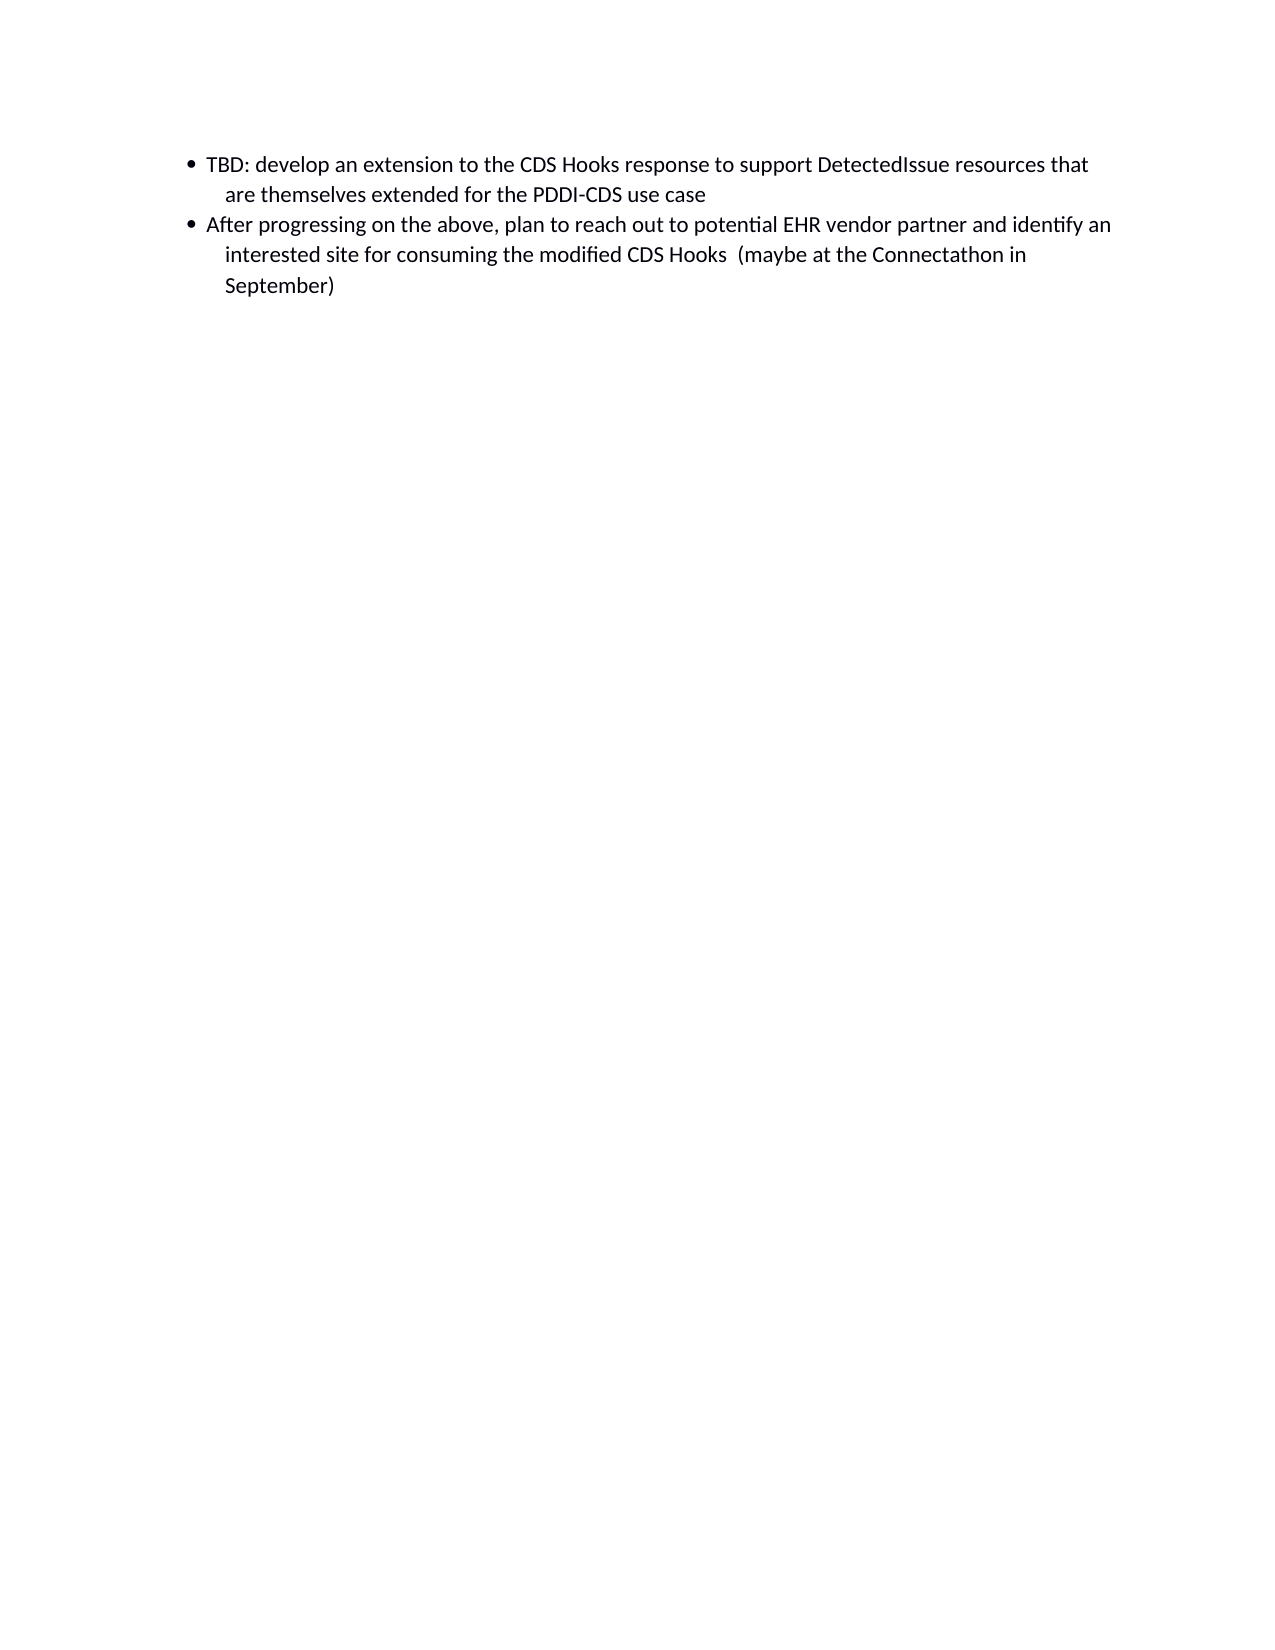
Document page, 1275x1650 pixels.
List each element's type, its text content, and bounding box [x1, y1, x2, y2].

list After progressing on the above, plan to reach out to potential EHR vendor partner and identify an interested site for consuming the modified CDS Hooks (maybe at the Connectathon in September) [187, 210, 1125, 299]
list TBD: develop an extension to the CDS Hooks response to support DetectedIssue resources that are themselves extended for the PDDI-CDS use case [187, 150, 1125, 208]
